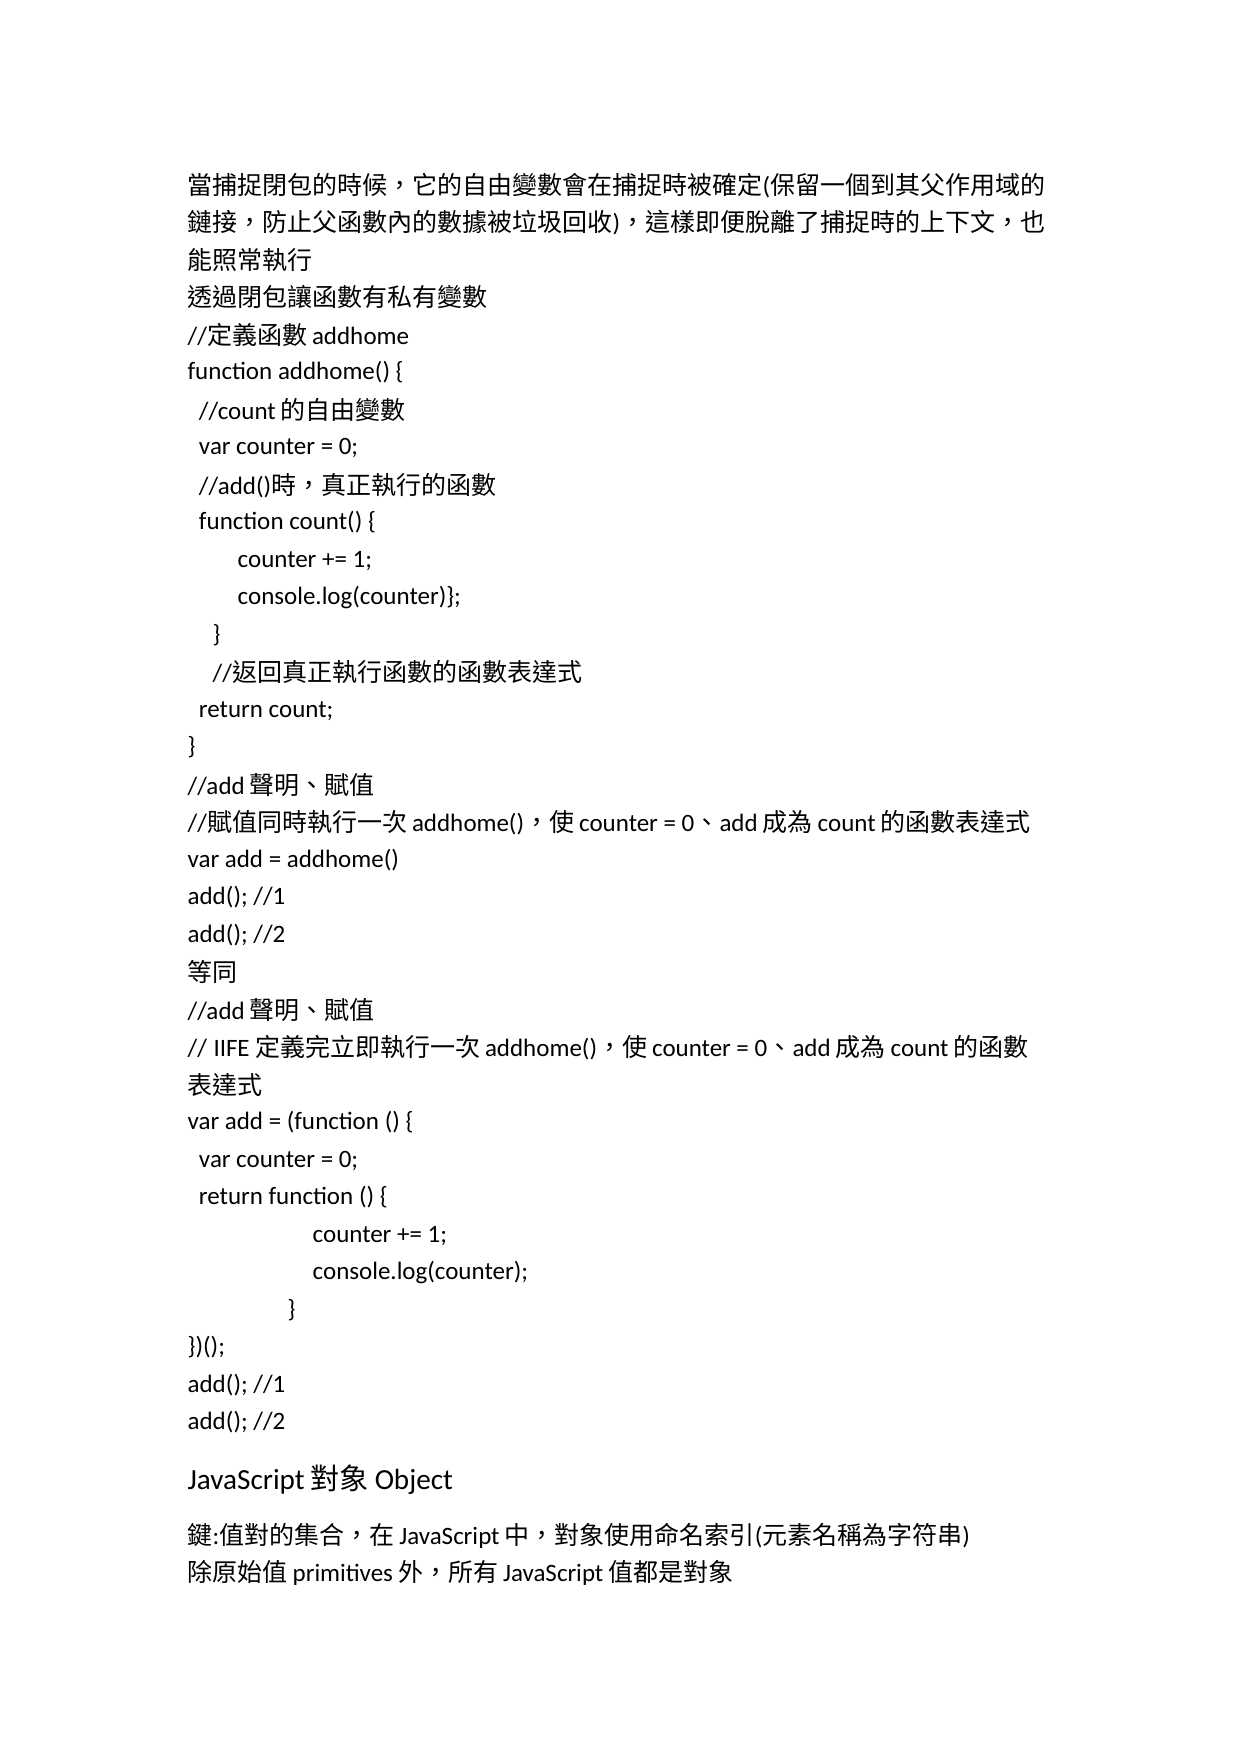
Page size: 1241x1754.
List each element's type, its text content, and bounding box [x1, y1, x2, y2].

text })(); [187, 1327, 1053, 1364]
text console.log(counter)}; [187, 577, 1053, 614]
text add(); //1 [187, 877, 1053, 914]
text var counter = 0; [187, 427, 1053, 464]
text //count的自由變數 [187, 389, 1053, 427]
text counter += 1; [187, 539, 1053, 577]
text //add()時，真正執行的函數 [187, 464, 1053, 502]
text function addhome() { [187, 352, 1053, 389]
text add(); //2 [187, 1402, 1053, 1439]
text //定義函數addhome [187, 314, 1053, 352]
text //賦值同時執行一次addhome()，使counter = 0、add成為count的函數表達式 [187, 802, 1053, 839]
text var add = (function () { [187, 1102, 1053, 1139]
text counter += 1; [187, 1214, 1053, 1252]
text // IIFE定義完立即執行一次addhome()，使counter = 0、add成為count的函數表達式 [187, 1027, 1053, 1102]
text function count() { [187, 502, 1053, 539]
text 當捕捉閉包的時候，它的自由變數會在捕捉時被確定(保留一個到其父作用域的鏈接，防止父函數內的數據被垃圾回收)，這樣即便脫離了捕捉時的上下文，也能照常執行 [187, 164, 1053, 277]
text } [187, 614, 1053, 652]
text var counter = 0; [187, 1139, 1053, 1177]
text //返回真正執行函數的函數表達式 [187, 652, 1053, 689]
text 等同 [187, 952, 1053, 989]
text add(); //2 [187, 914, 1053, 952]
text //add聲明、賦值 [187, 764, 1053, 802]
text } [187, 1289, 1053, 1327]
text //add聲明、賦值 [187, 989, 1053, 1027]
text } [187, 727, 1053, 764]
text var add = addhome() [187, 839, 1053, 877]
text return count; [187, 689, 1053, 727]
text return function () { [187, 1177, 1053, 1214]
text 鍵:值對的集合，在JavaScript中，對象使用命名索引(元素名稱為字符串) [187, 1514, 1053, 1552]
text add(); //1 [187, 1364, 1053, 1402]
text 除原始值primitives外，所有JavaScript值都是對象 [187, 1552, 1053, 1589]
text 透過閉包讓函數有私有變數 [187, 277, 1053, 314]
text console.log(counter); [187, 1252, 1053, 1289]
text JavaScript對象Object [187, 1439, 1053, 1514]
